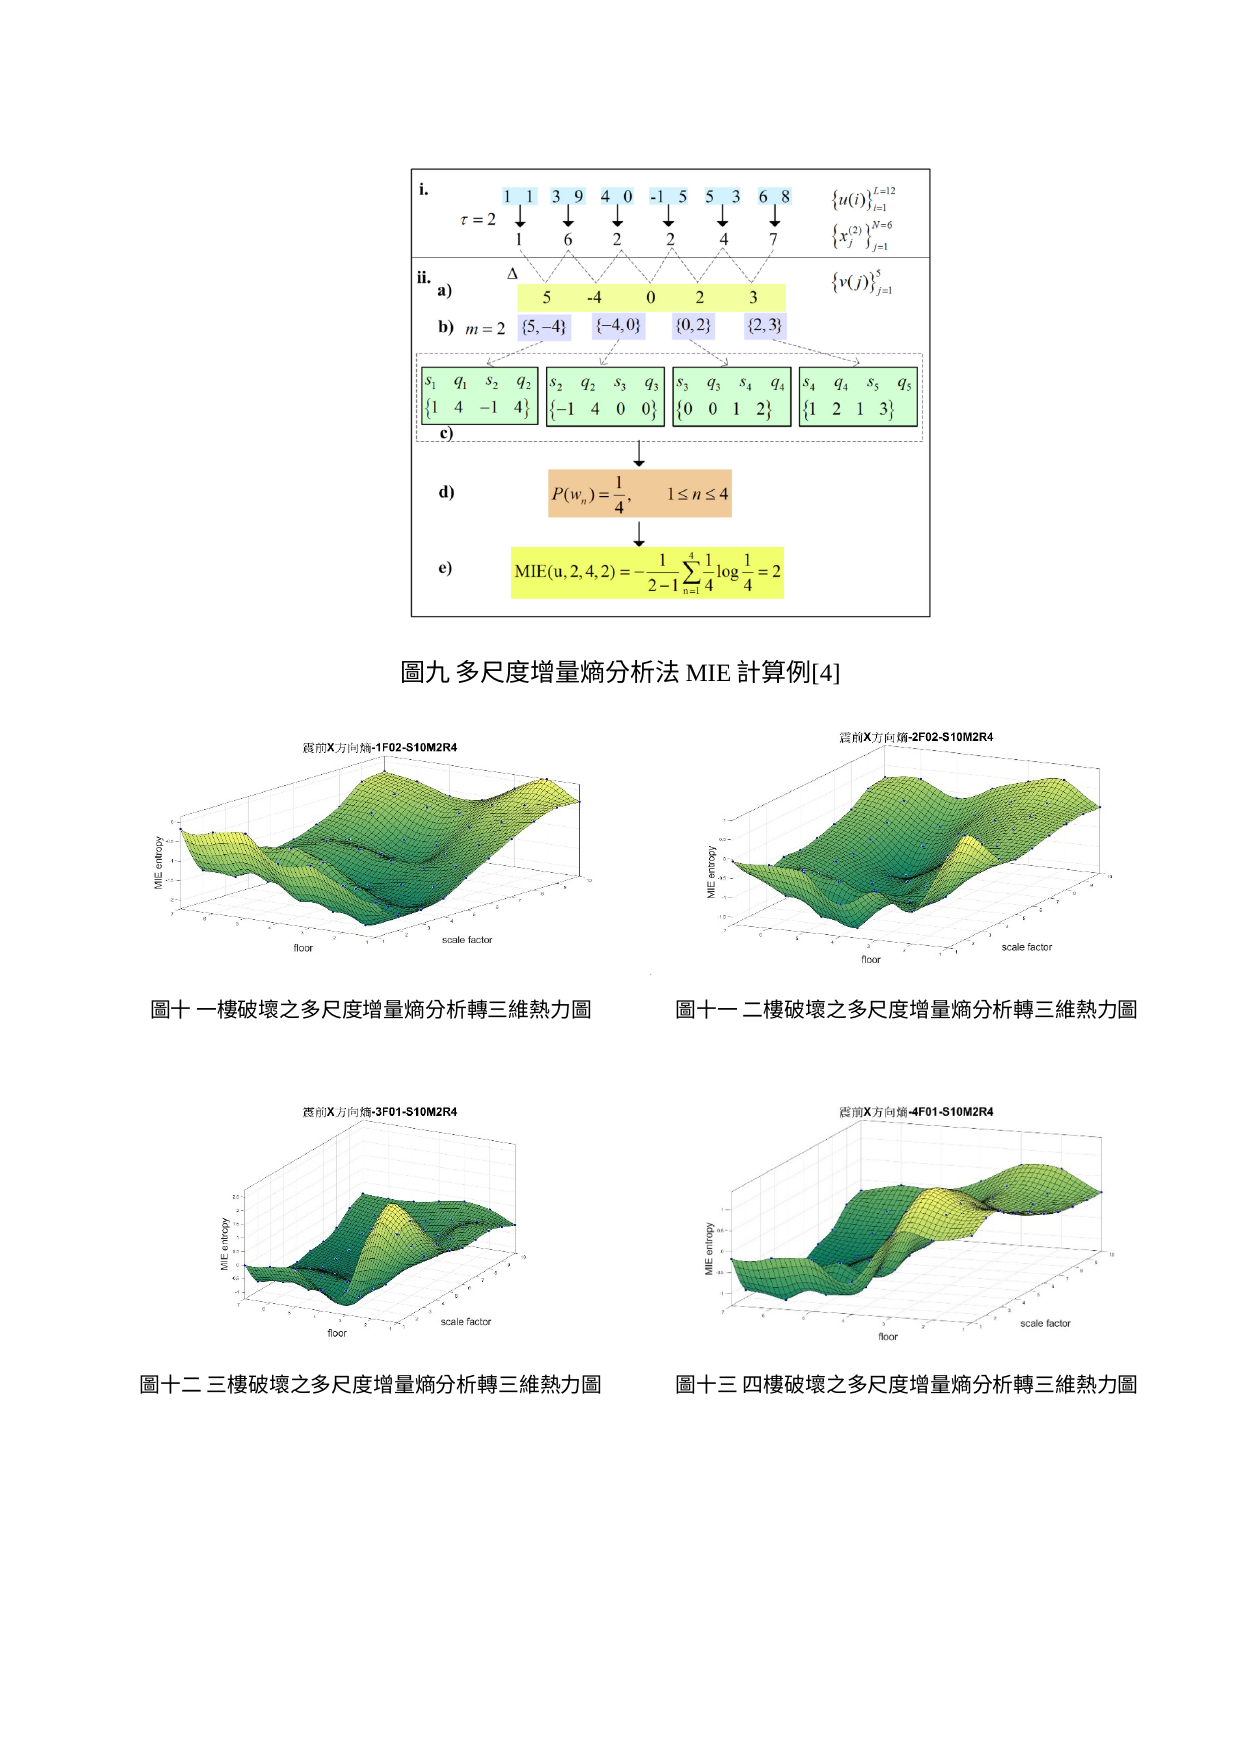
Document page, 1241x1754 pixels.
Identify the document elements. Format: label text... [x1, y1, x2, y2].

picture [650, 727, 1164, 975]
picture [391, 164, 949, 625]
table_header 圖十 一樓破壞之多尺度增量熵分析轉三維熱力圖 [103, 690, 639, 1102]
picture [113, 1102, 628, 1350]
picture [650, 1102, 1164, 1350]
table_cell 圖十二 三樓破壞之多尺度增量熵分析轉三維熱力圖 [103, 1102, 639, 1477]
picture [113, 727, 628, 975]
table_cell 圖十三 四樓破壞之多尺度增量熵分析轉三維熱力圖 [639, 1102, 1175, 1477]
table_header 圖十一 二樓破壞之多尺度增量熵分析轉三維熱力圖 [639, 690, 1175, 1102]
text 圖九 多尺度增量熵分析法MIE計算例[4] [187, 652, 1053, 689]
